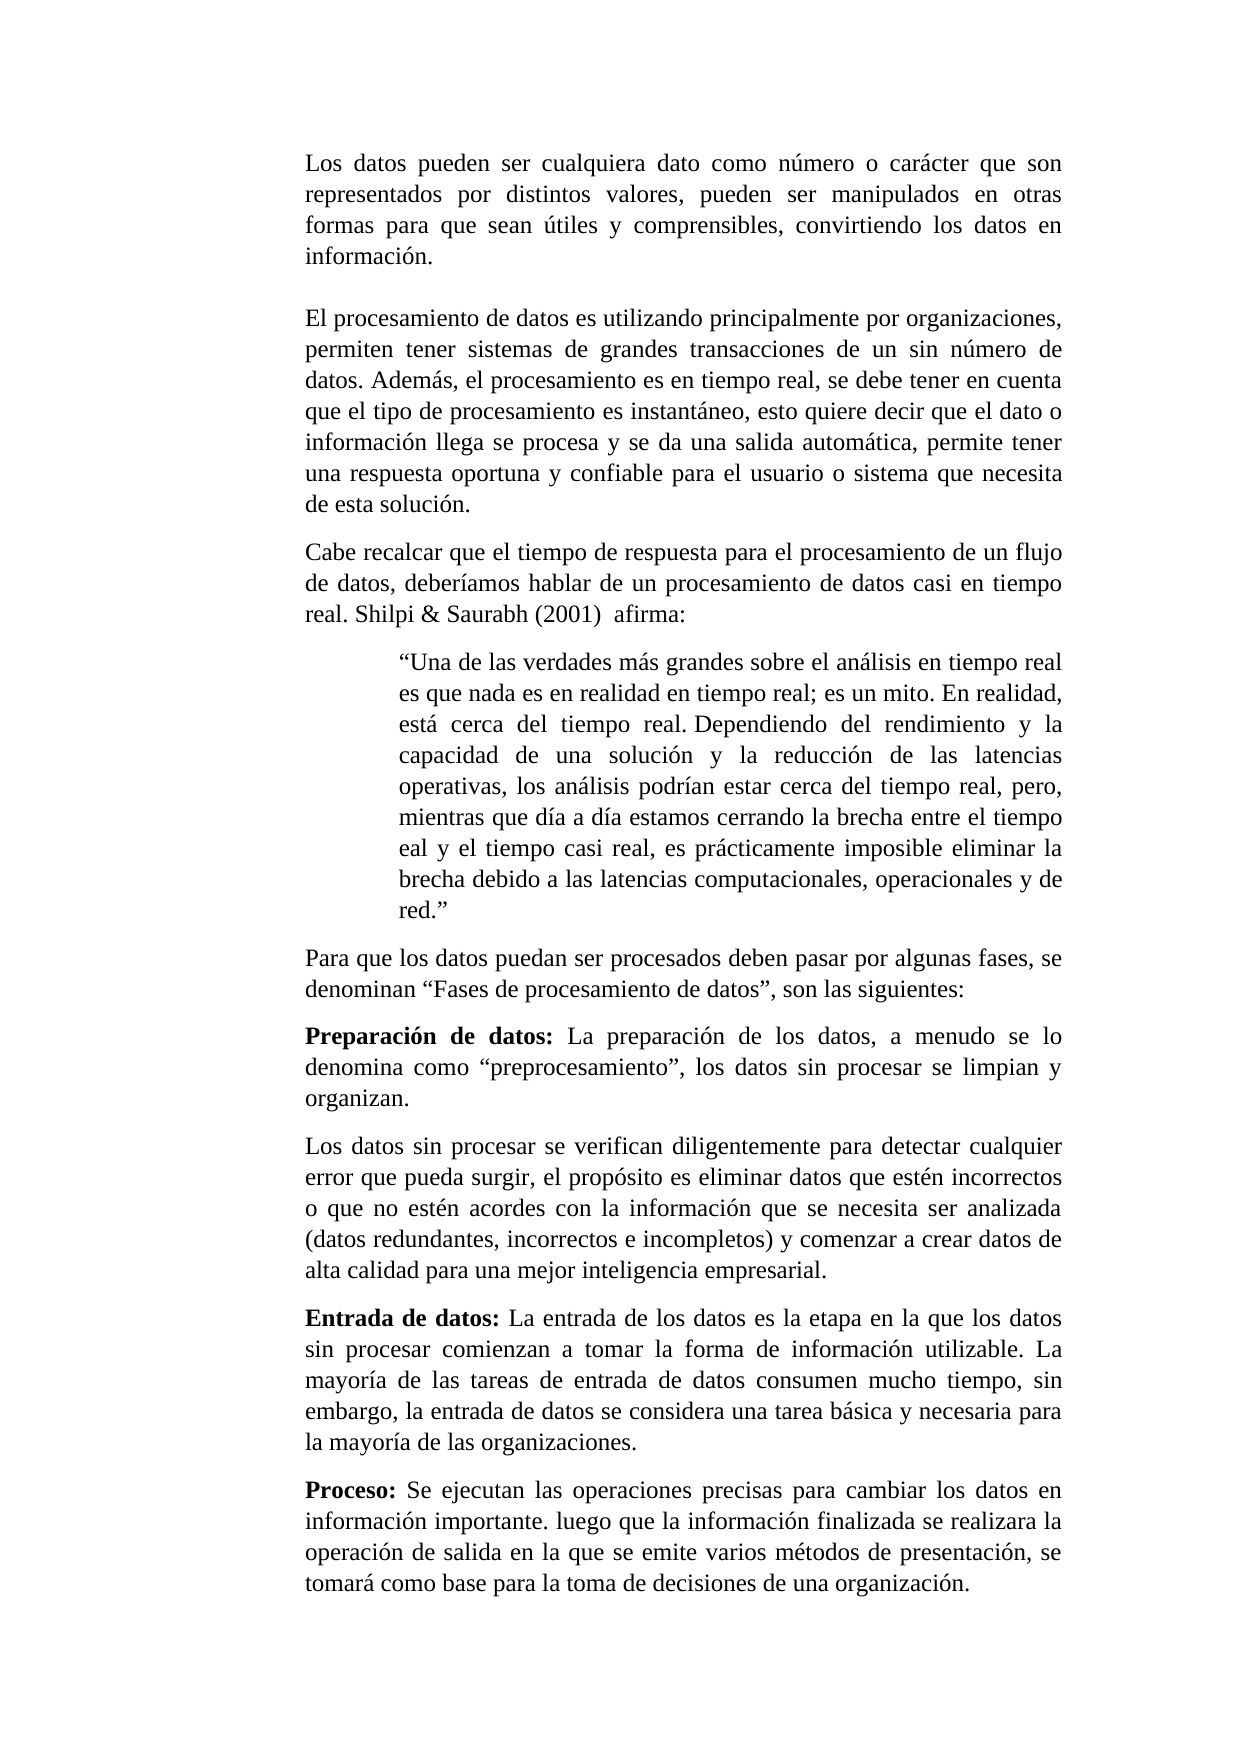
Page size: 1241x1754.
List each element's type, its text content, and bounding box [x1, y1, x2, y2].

text Para que los datos puedan ser procesados deben pasar por algunas fases, se denominan “Fases de procesamiento de datos”, son las siguientes: [305, 943, 1063, 1002]
text Cabe recalcar que el tiempo de respuesta para el procesamiento de un flujo de datos, deberíamos hablar de un procesamiento de datos casi en tiempo real. Shilpi & Saurabh (2001) afirma: [305, 537, 1063, 628]
text Los datos sin procesar se verifican diligentemente para detectar cualquier error que pueda surgir, el propósito es eliminar datos que estén incorrectos o que no estén acordes con la información que se necesita ser analizada (datos redundantes, incorrectos e incompletos) y comenzar a crear datos de alta calidad para una mejor inteligencia empresarial. [305, 1131, 1063, 1284]
text “Una de las verdades más grandes sobre el análisis en tiempo real es que nada es en realidad en tiempo real; es un mito. En realidad, está cerca del tiempo real. Dependiendo del rendimiento y la capacidad de una solución y la reducción de las latencias operativas, los análisis podrían estar cerca del tiempo real, pero, mientras que día a día estamos cerrando la brecha entre el tiempo eal y el tiempo casi real, es prácticamente imposible eliminar la brecha debido a las latencias computacionales, operacionales y de red.” [398, 647, 1063, 924]
list Los datos pueden ser cualquiera dato como número o carácter que son representados por distintos valores, pueden ser manipulados en otras formas para que sean útiles y comprensibles, convirtiendo los datos en información. [305, 148, 1063, 269]
text Proceso: Se ejecutan las operaciones precisas para cambiar los datos en información importante. luego que la información finalizada se realizara la operación de salida en la que se emite varios métodos de presentación, se tomará como base para la toma de decisiones de una organización. [305, 1475, 1063, 1597]
text Entrada de datos: La entrada de los datos es la etapa en la que los datos sin procesar comienzan a tomar la forma de información utilizable. La mayoría de las tareas de entrada de datos consumen mucho tiempo, sin embargo, la entrada de datos se considera una tarea básica y necesaria para la mayoría de las organizaciones. [305, 1303, 1063, 1456]
list El procesamiento de datos es utilizando principalmente por organizaciones, permiten tener sistemas de grandes transacciones de un sin número de datos. Además, el procesamiento es en tiempo real, se debe tener en cuenta que el tipo de procesamiento es instantáneo, esto quiere decir que el dato o información llega se procesa y se da una salida automática, permite tener una respuesta oportuna y confiable para el usuario o sistema que necesita de esta solución. [305, 303, 1063, 518]
text Preparación de datos: La preparación de los datos, a menudo se lo denomina como “preprocesamiento”, los datos sin procesar se limpian y organizan. [305, 1021, 1063, 1112]
